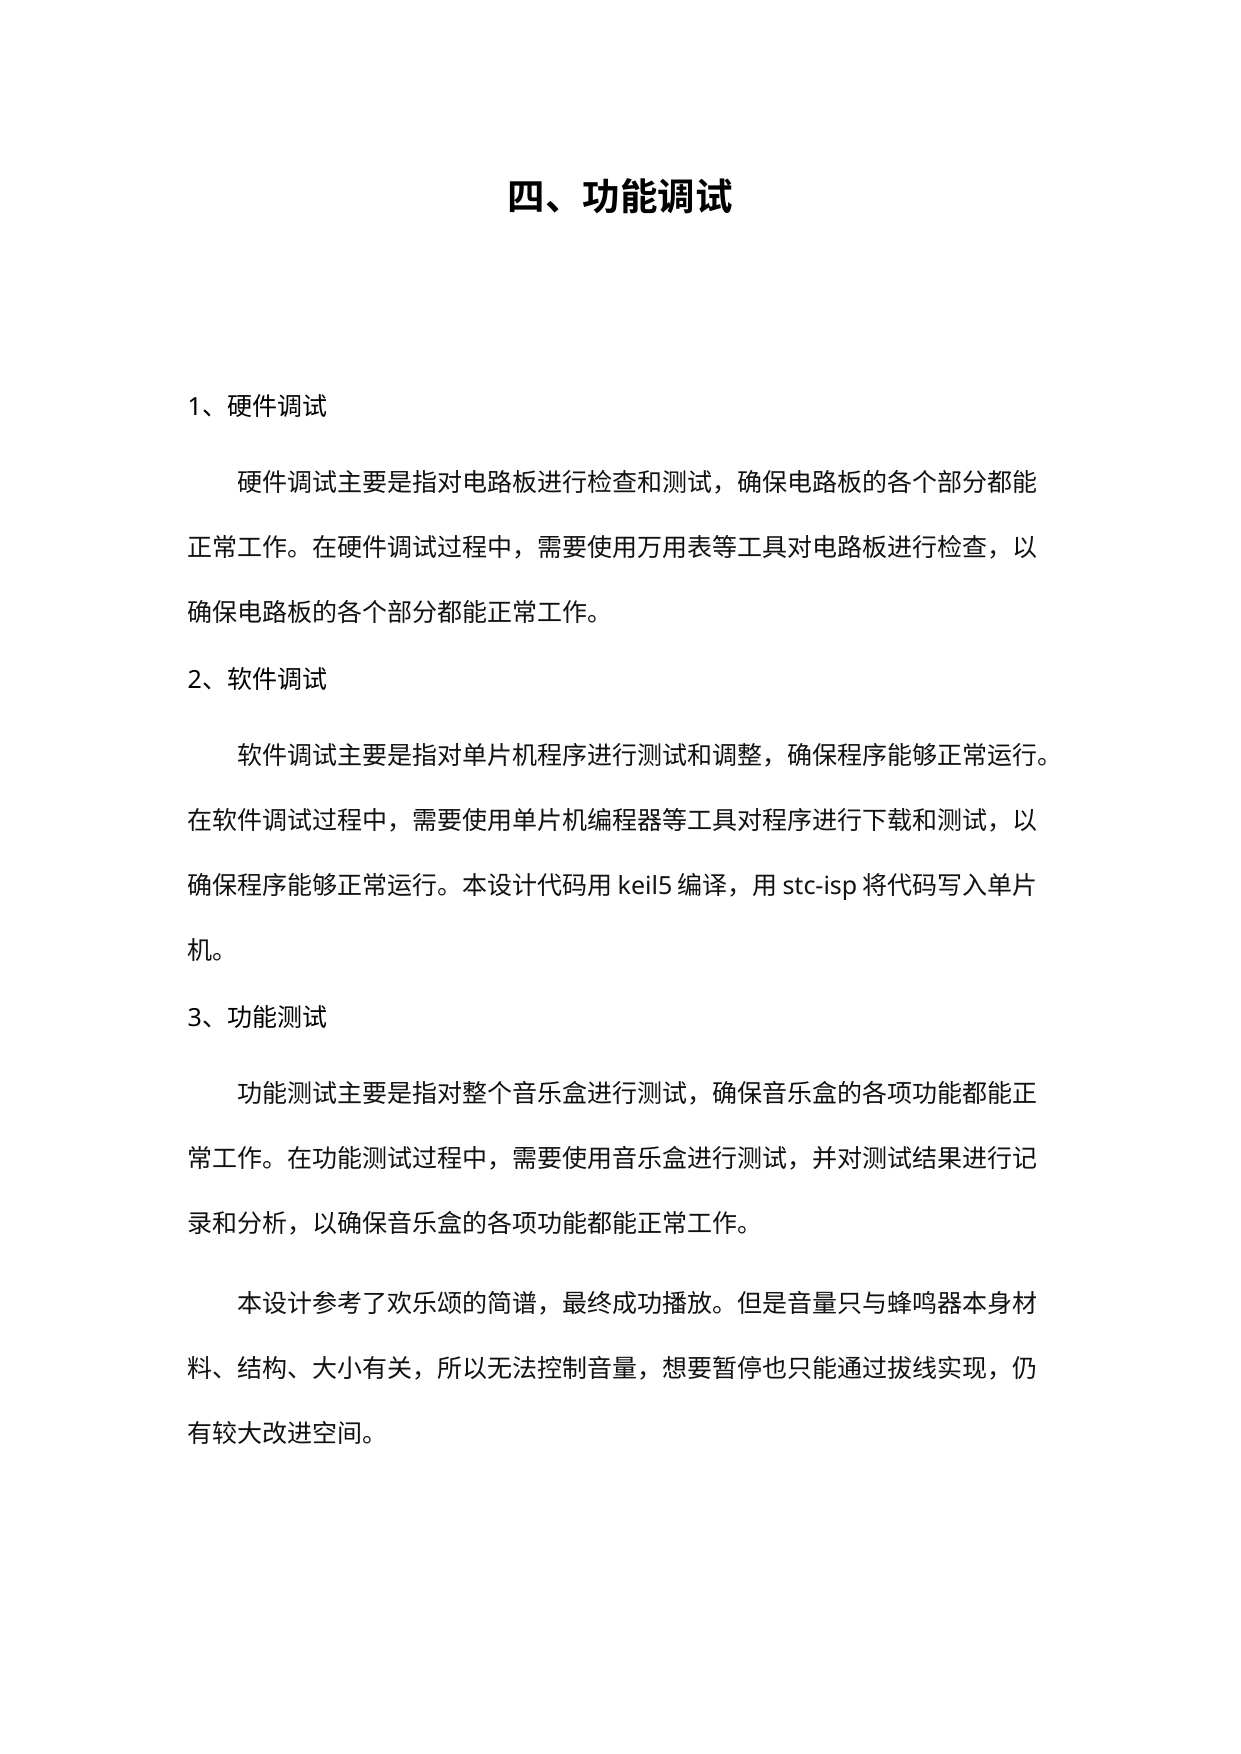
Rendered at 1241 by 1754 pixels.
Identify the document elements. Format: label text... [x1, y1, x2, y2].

subtitle 1、硬件调试 [187, 387, 1053, 423]
text 软件调试主要是指对单片机程序进行测试和调整，确保程序能够正常运行。在软件调试过程中，需要使用单片机编程器等工具对程序进行下载和测试，以确保程序能够正常运行。本设计代码用keil5编译，用stc-isp将代码写入单片机。 [187, 721, 1053, 981]
text 功能测试主要是指对整个音乐盒进行测试，确保音乐盒的各项功能都能正常工作。在功能测试过程中，需要使用音乐盒进行测试，并对测试结果进行记录和分析，以确保音乐盒的各项功能都能正常工作。 [187, 1059, 1053, 1254]
subtitle 四、功能调试 [187, 162, 1053, 227]
text 硬件调试主要是指对电路板进行检查和测试，确保电路板的各个部分都能正常工作。在硬件调试过程中，需要使用万用表等工具对电路板进行检查，以确保电路板的各个部分都能正常工作。 [187, 448, 1053, 643]
text 本设计参考了欢乐颂的简谱，最终成功播放。但是音量只与蜂鸣器本身材料、结构、大小有关，所以无法控制音量，想要暂停也只能通过拔线实现，仍有较大改进空间。 [187, 1269, 1053, 1464]
subtitle 3、功能测试 [187, 997, 1053, 1033]
subtitle 2、软件调试 [187, 659, 1053, 696]
